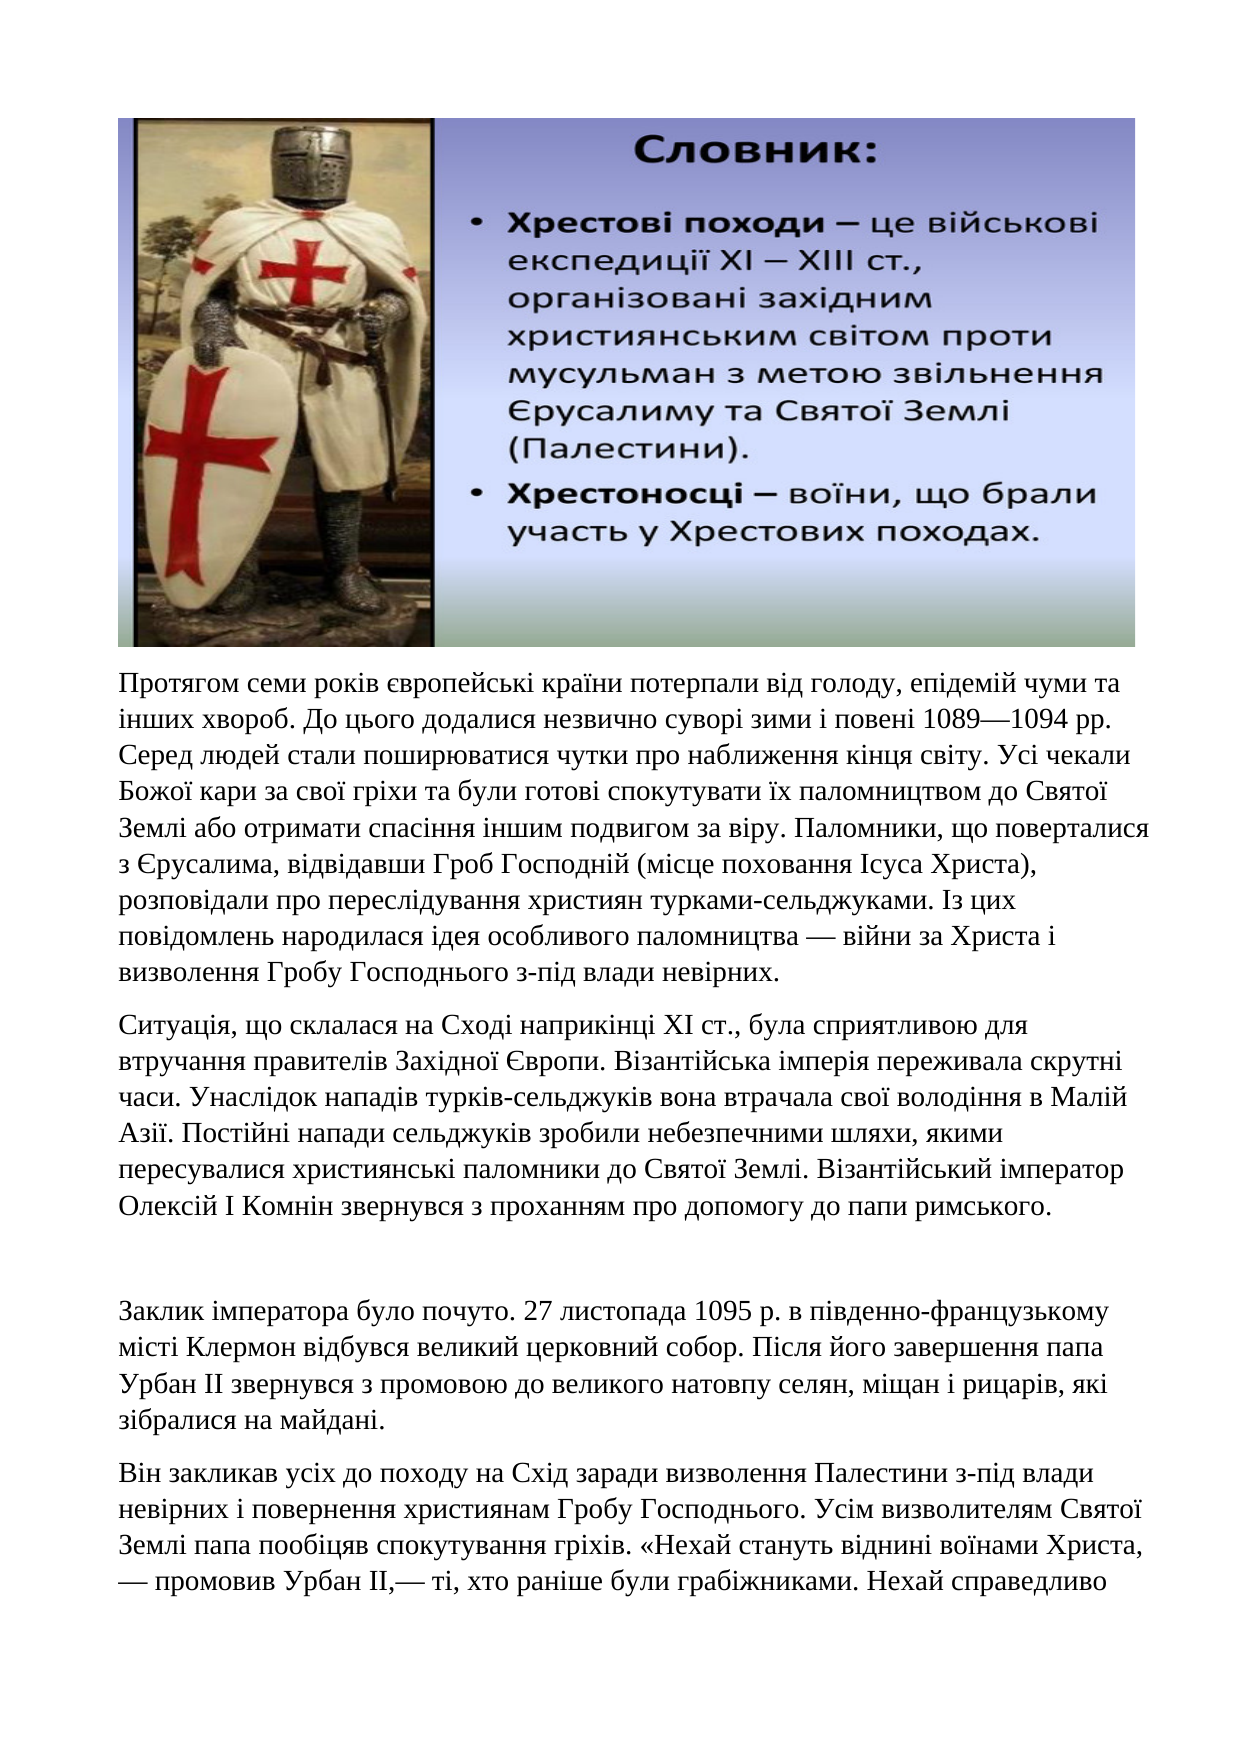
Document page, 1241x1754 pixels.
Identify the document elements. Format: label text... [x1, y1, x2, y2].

picture [118, 118, 1136, 647]
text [118, 1455, 1152, 1597]
text Ситуація, що склалася на Сході наприкінці XI ст., була сприятливою для втручання правителів Західної Європи. Візантійська імперія переживала скрутні часи. Унаслідок нападів турків-сельджуків вона втрачала свої володіння в Малій Азії. Постійні напади сельджуків зробили небезпечними шляхи, якими пересувалися християнські паломники до Святої Землі. Візантійський імператор Олексій І Комнін звернувся з проханням про допомогу до папи римського. [118, 1007, 1152, 1221]
text Заклик імператора було почуто. 27 листопада 1095 р. в південно-французькому місті Клермон відбувся великий церковний собор. Після його завершення папа Урбан II звернувся з промовою до великого натовпу селян, міщан і рицарів, які зібралися на майдані. [118, 1293, 1152, 1435]
text Протягом семи років європейські країни потерпали від голоду, епідемій чуми та інших хвороб. До цього додалися незвично суворі зими і повені 1089—1094 рр. Серед людей стали поширюватися чутки про наближення кінця світу. Усі чекали Божої кари за свої гріхи та були готові спокутувати їх паломництвом до Святої Землі або отримати спасіння іншим подвигом за віру. Паломники, що поверталися з Єрусалима, відвідавши Гроб Господній (місце поховання Ісуса Христа), розповідали про переслідування християн турками-сельджуками. Із цих повідомлень народилася ідея особливого паломництва — війни за Христа і визволення Гробу Господнього з-під влади невірних. [118, 665, 1152, 988]
